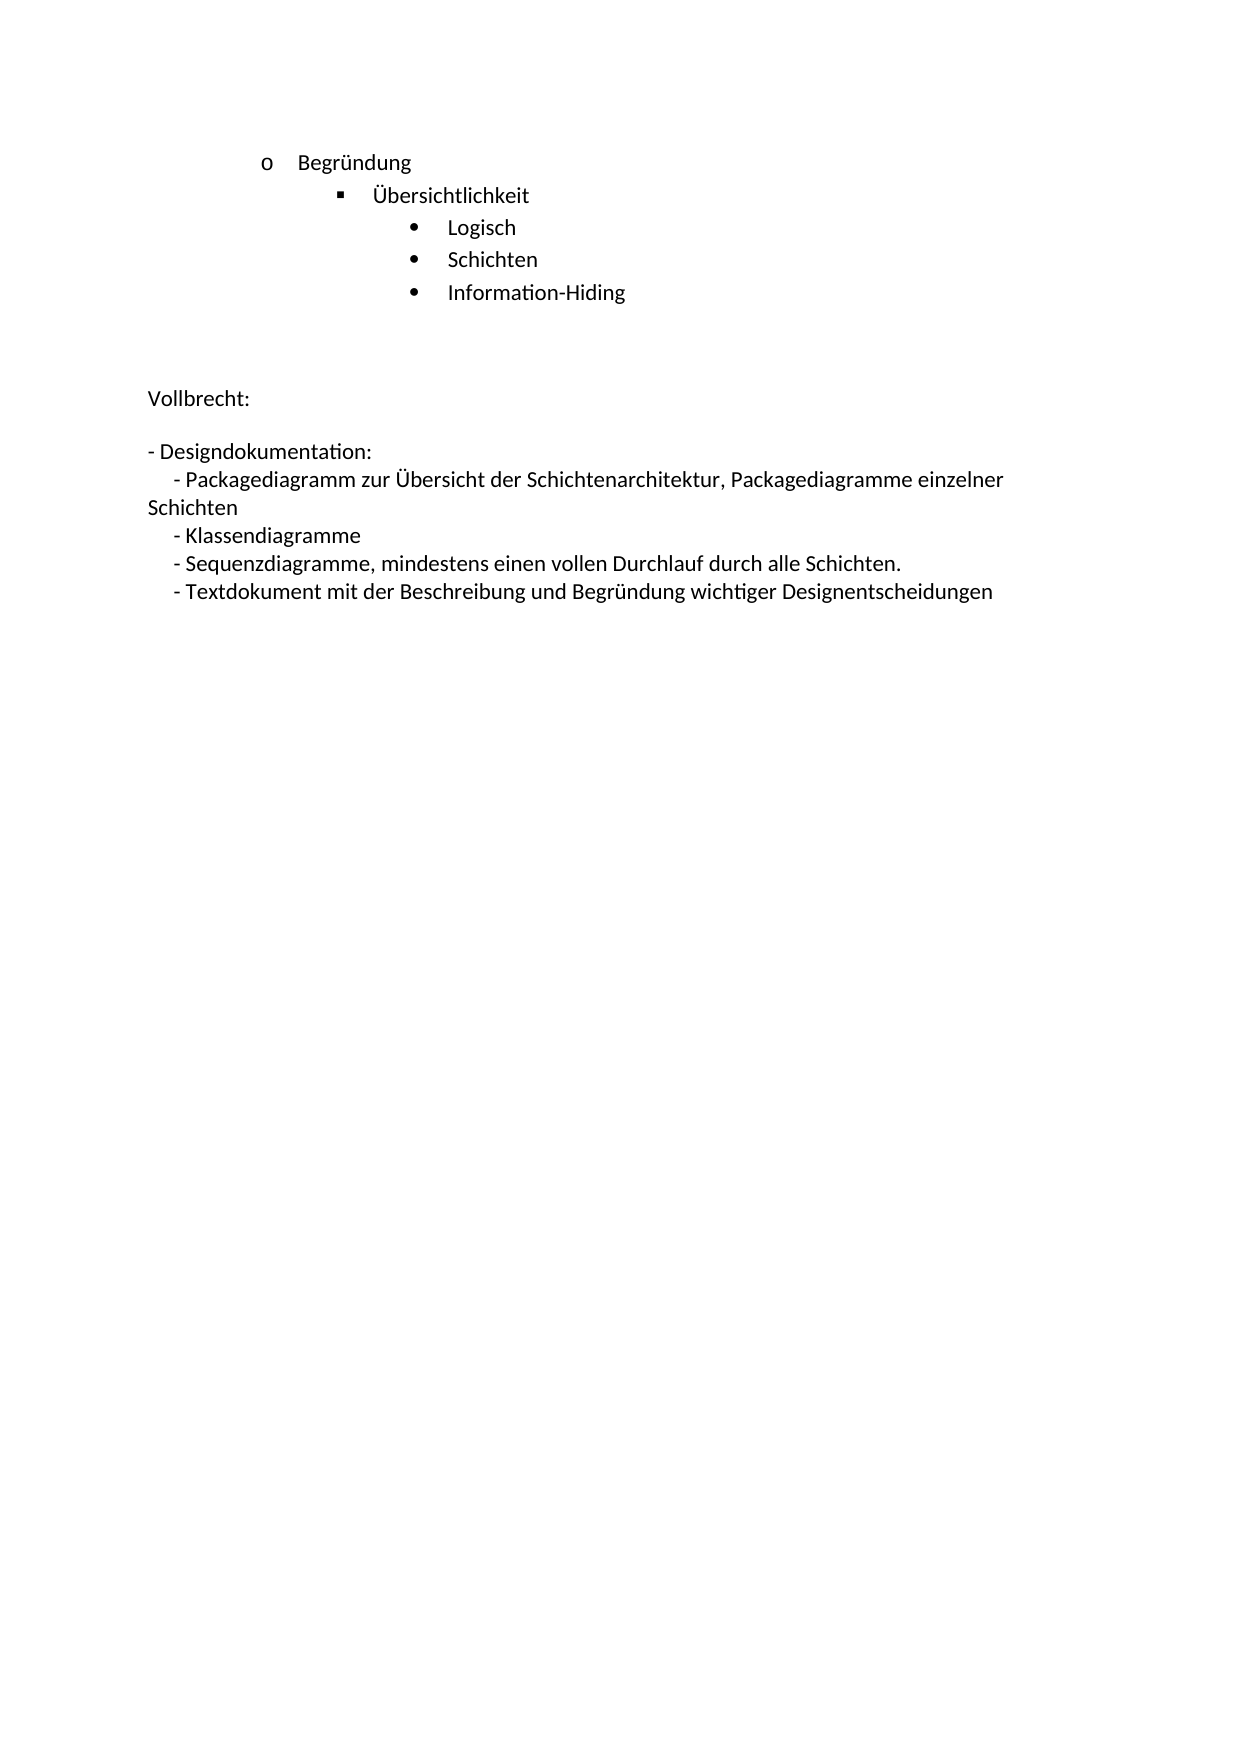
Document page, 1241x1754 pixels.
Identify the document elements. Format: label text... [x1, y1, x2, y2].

text - Designdokumentation: [148, 437, 1093, 465]
text - Packagediagramm zur Übersicht der Schichtenarchitektur, Packagediagramme einzelner Schichten [148, 465, 1093, 521]
list Information-Hiding [410, 278, 1093, 306]
list Logisch [410, 213, 1093, 241]
text - Sequenzdiagramme, mindestens einen vollen Durchlauf durch alle Schichten. [148, 549, 1093, 577]
list Übersichtlichkeit [335, 181, 1093, 209]
list Schichten [410, 246, 1093, 273]
text - Klassendiagramme [148, 521, 1093, 549]
list Begründung [260, 148, 1093, 177]
text - Textdokument mit der Beschreibung und Begründung wichtiger Designentscheidungen [148, 577, 1093, 605]
text Vollbrecht: [148, 384, 1093, 412]
